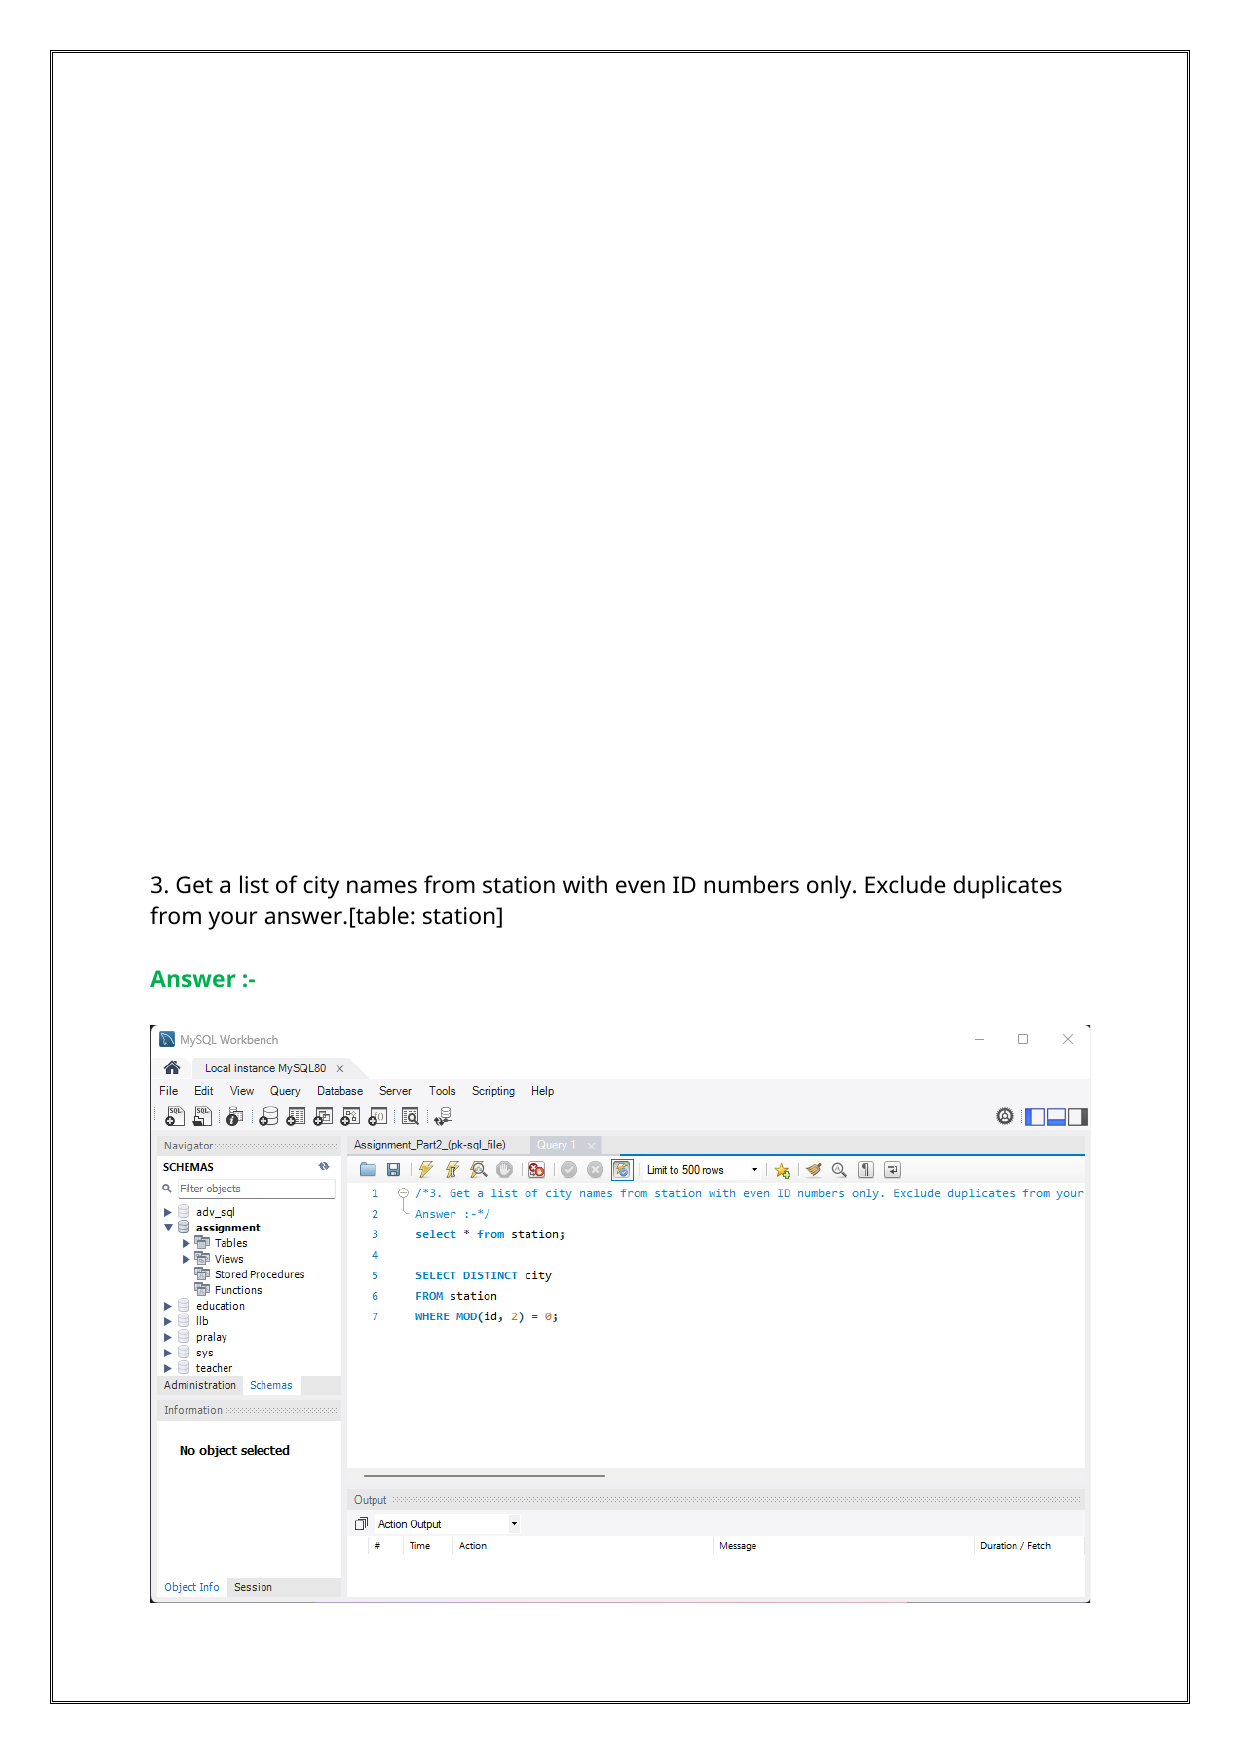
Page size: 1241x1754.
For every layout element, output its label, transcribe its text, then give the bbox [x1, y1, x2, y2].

picture [150, 1025, 1091, 1603]
text 3. Get a list of city names from station with even ID numbers only. Exclude duplicates from your answer.[table: station] [150, 869, 1090, 931]
text Answer :- [150, 962, 1090, 994]
